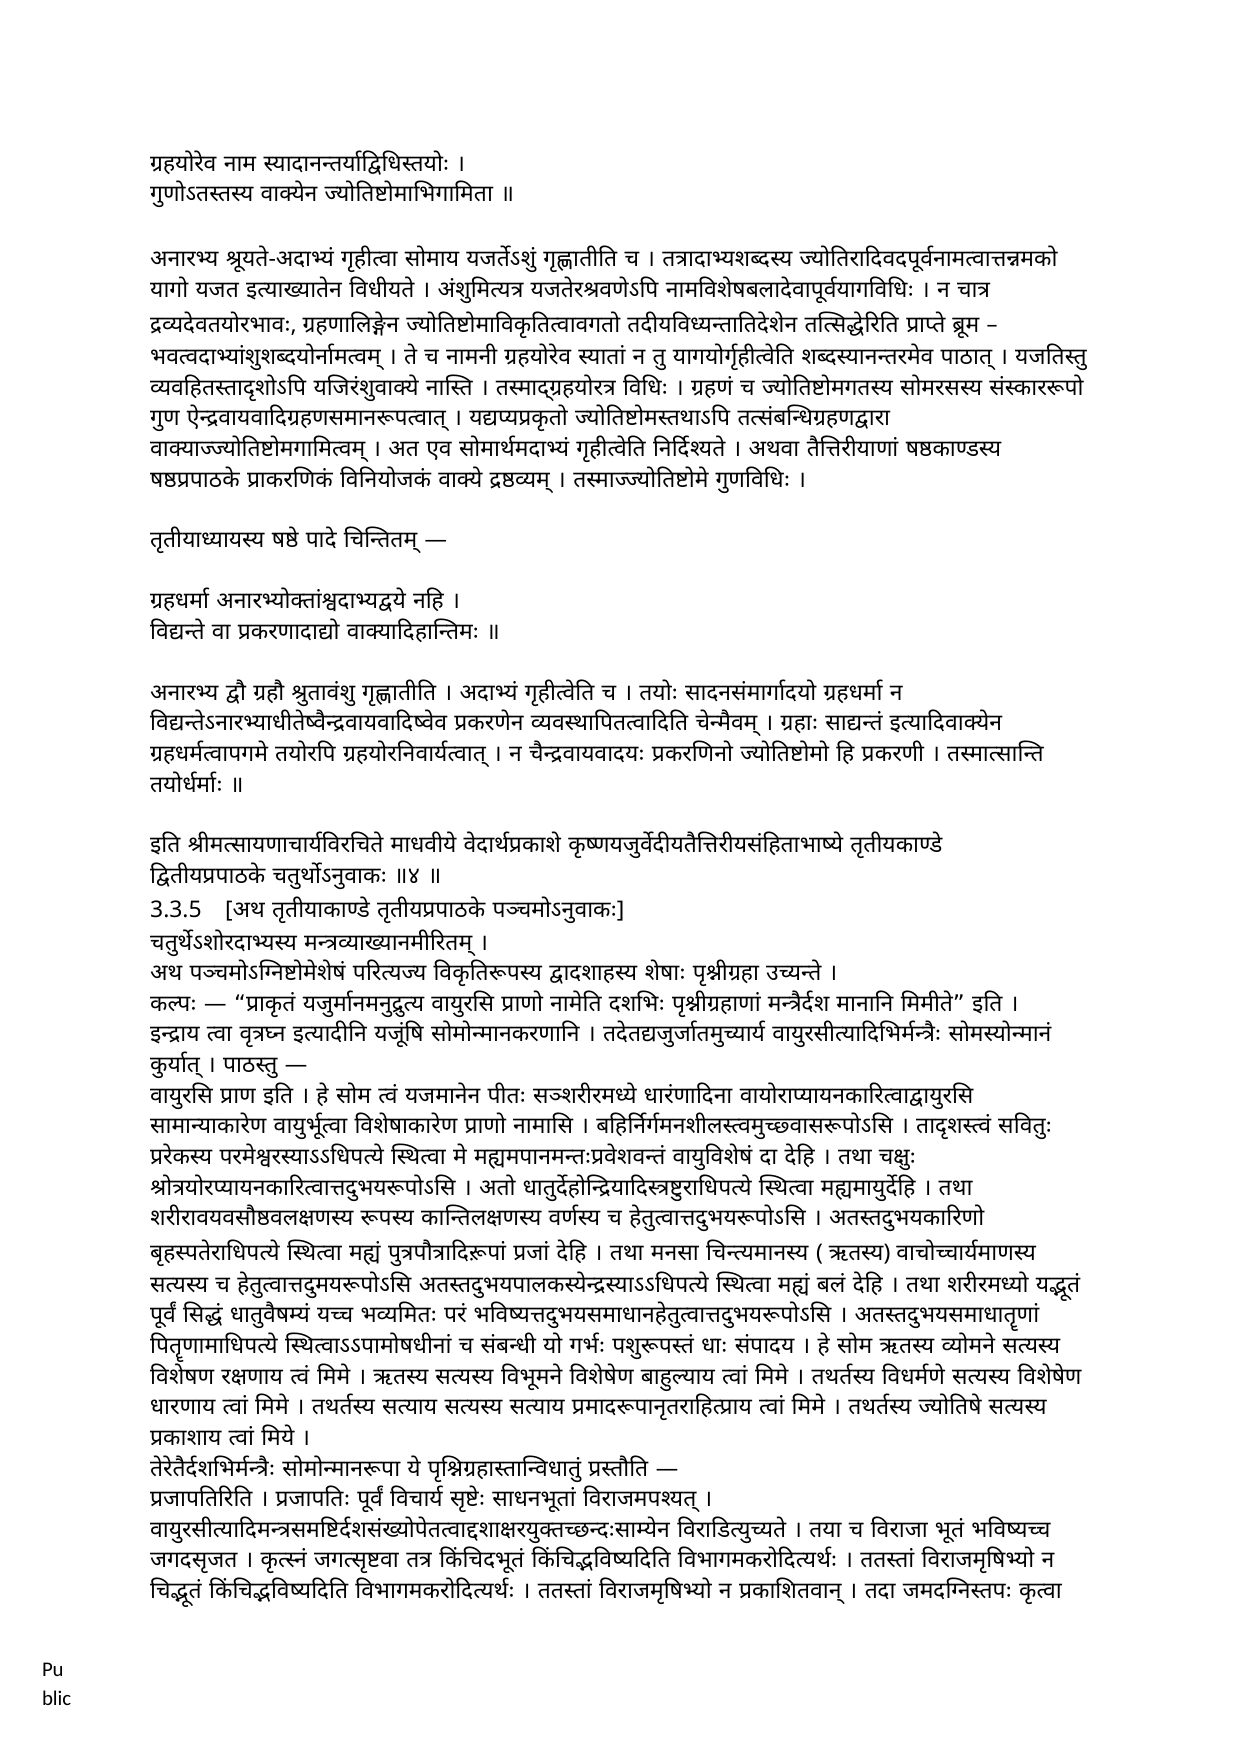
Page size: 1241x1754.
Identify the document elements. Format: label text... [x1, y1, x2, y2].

text विद्यन्ते वा प्रकरणादाद्यो वाक्यादिहान्तिमः ॥ [150, 618, 1090, 645]
text तृतीयाध्यायस्य षष्ठे पादे चिन्तितम् — [159, 527, 1090, 553]
text चतुर्थेऽशोरदाभ्यस्य मन्त्रव्याख्यानमीरितम् । [150, 929, 1090, 955]
text गुणोऽतस्तस्य वाक्येन ज्योतिष्टोमाभिगामिता ॥ [161, 181, 1090, 207]
text इति श्रीमत्सायणाचार्यविरचिते माधवीये वेदार्थप्रकाशे कृष्णयजुर्वेदीयतैत्तिरीयसंहिताभाष्ये तृतीयकाण्डे [859, 832, 1090, 858]
text 3.3.5 [अथ तृतीयाकाण्डे तृतीयप्रपाठके पञ्चमोऽनुवाकः] [150, 893, 1090, 924]
text इति श्रीमत्सायणाचार्यविरचिते माधवीये वेदार्थप्रकाशे कृष्णयजुर्वेदीयतैत्तिरीयसंहिताभाष्ये तृतीयकाण्डे [150, 832, 872, 858]
text इन्द्राय त्वा वृत्रघ्न इत्यादीनि यजूंषि सोमोन्मानकरणानि । तदेतद्यजुर्जातमुच्यार्य वायुरसीत्यादिभिर्मन्त्रैः सोमस्योन्मानं कुर्यात् । पाठस्तु — [150, 1021, 1090, 1078]
text अनारभ्य श्रूयते-अदाभ्यं गृहीत्वा सोमाय यजर्तेऽशुं गृह्णातीति च । तत्रादाभ्यशब्दस्य ज्योतिरादिवदपूर्वनामत्वात्तन्नमको यागो यजत इत्याख्यातेन विधीयते । अंशुमित्यत्र यजतेरश्रवणेऽपि नामविशेषबलादेवापूर्वयागविधिः । न चात्र द्रव्यदेवतयोरभावः, ग्रहणालिङ्गेन ज्योतिष्टोमाविकृतित्वावगतो तदीयविध्यन्तातिदेशेन तत्सिद्धेरिति प्राप्ते ब्रूम – भवत्वदाभ्यांशुशब्दयोर्नामत्वम् । ते च नामनी ग्रहयोरेव स्यातां न तु यागयोर्गृहीत्वेति शब्दस्यानन्तरमेव पाठात् । यजतिस्तु व्यवहितस्तादृशोऽपि यजिरंशुवाक्ये नास्ति । तस्माद्ग्रहयोरत्र विधिः । ग्रहणं च ज्योतिष्टोमगतस्य सोमरसस्य संस्काररूपो गुण ऐन्द्रवायवादिग्रहणसमानरूपत्वात् । यद्यप्यप्रकृतो ज्योतिष्टोमस्तथाऽपि तत्संबन्धिग्रहणद्वारा वाक्याज्ज्योतिष्टोमगामित्वम् । अत एव सोमार्थमदाभ्यं गृहीत्वेति निर्दिश्यते । अथवा तैत्तिरीयाणां षष्ठकाण्डस्य षष्ठप्रपाठके प्राकरणिकं विनियोजकं वाक्ये द्रष्ठव्यम् । तस्माज्ज्योतिष्टोमे गुणविधिः । [150, 241, 1090, 492]
text वायुरसि प्राण इति । हे सोम त्वं यजमानेन पीतः सञ्शरीरमध्ये धारंणादिना वायोराप्यायनकारित्वाद्वायुरसि सामान्याकारेण वायुर्भूत्वा विशेषाकारेण प्राणो नामासि । बहिर्निर्गमनशीलस्त्वमुच्छ्वासरूपोऽसि । तादृशस्त्वं सवितुः प्ररेकस्य परमेश्वरस्याऽऽधिपत्ये स्थित्वा मे मह्यमपानमन्तःप्रवेशवन्तं वायुविशेषं दा देहि । तथा चक्षुः श्रोत्रयोरप्यायनकारित्वात्तदुभयरूपोऽसि । अतो धातुर्देहोन्द्रियादिस्त्रष्टुराधिपत्ये स्थित्वा मह्यमायुर्देहि । तथा शरीरावयवसौष्ठवलक्षणस्य रूपस्य कान्तिलक्षणस्य वर्णस्य च हेतुत्वात्तदुभयरूपोऽसि । अतस्तदुभयकारिणो बृहस्पतेराधिपत्ये स्थित्वा मह्यं पुत्रपौत्रादिऱूपां प्रजां देहि । तथा मनसा चिन्त्यमानस्य ( ऋतस्य) वाचोच्चार्यमाणस्य सत्यस्य च हेतुत्वात्तदुमयरूपोऽसि अतस्तदुभयपालकस्येन्द्रस्याऽऽधिपत्ये स्थित्वा मह्यं बलं देहि । तथा शरीरमध्यो यद्भूतं पूर्वं सिद्धं धातुवैषम्यं यच्च भव्यमितः परं भविष्यत्तदुभयसमाधानहेतुत्वात्तदुभयरूपोऽसि । अतस्तदुभयसमाधातॄणां पितॄणामाधिपत्ये स्थित्वाऽऽपामोषधीनां च संबन्धी यो गर्भः पशुरूपस्तं धाः संपादय । हे सोम ऋतस्य व्योमने सत्यस्य विशेषण रक्षणाय त्वं मिमे । ऋतस्य सत्यस्य विभूमने विशेषेण बाहुल्याय त्वां मिमे । तथर्तस्य विधर्मणे सत्यस्य विशेषेण धारणाय त्वां मिमे । तथर्तस्य सत्याय सत्यस्य सत्याय प्रमादरूपानृतराहित्प्राय त्वां मिमे । तथर्तस्य ज्योतिषे सत्यस्य प्रकाशाय त्वां मिये । [150, 1082, 1090, 1451]
text ग्रहयोरेव नाम स्यादानन्तर्याद्विधिस्तयोः । [150, 150, 1090, 177]
text तेरेतैर्दशभिर्मन्त्रैः सोमोन्मानरूपा ये पृश्निग्रहास्तान्विधातुं प्रस्तौति — [150, 1455, 1090, 1481]
text द्वितीयप्रपाठके चतुर्थोऽनुवाकः ॥४ ॥ [150, 862, 1090, 889]
text अनारभ्य द्वौ ग्रहौ श्रुतावंशु गृह्णातीति । अदाभ्यं गृहीत्वेति च । तयोः सादनसंमार्गादयो ग्रहधर्मा न विद्यन्तेऽनारभ्याधीतेष्वैन्द्रवायवादिष्वेव प्रकरणेन व्यवस्थापितत्वादिति चेन्मैवम् । ग्रहाः साद्यन्तं इत्यादिवाक्येन ग्रहधर्मत्वापगमे तयोरपि ग्रहयोरनिवार्यत्वात् । न चैन्द्रवायवादयः प्रकरणिनो ज्योतिष्टोमो हि प्रकरणी । तस्मात्सान्ति तयोर्धर्माः ॥ [150, 679, 1090, 797]
text अथ पञ्चमोऽग्निष्टोमेशेषं परित्यज्य विकृतिरूपस्य द्वादशाहस्य शेषाः पृश्नीग्रहा उच्यन्ते । [460, 959, 1090, 986]
text अथ पञ्चमोऽग्निष्टोमेशेषं परित्यज्य विकृतिरूपस्य द्वादशाहस्य शेषाः पृश्नीग्रहा उच्यन्ते । [150, 959, 460, 986]
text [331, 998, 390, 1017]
text ग्रहधर्मा अनारभ्योक्तांश्वदाभ्यद्वये नहि । [150, 587, 1090, 614]
text कल्पः — “प्राकृतं यजुर्मानमनुद्रुत्य वायुरसि प्राणो नामेति दशभिः पृश्नीग्रहाणां मन्त्रैर्दश मानानि मिमीते” इति । [461, 990, 1090, 1017]
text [150, 1485, 1090, 1604]
